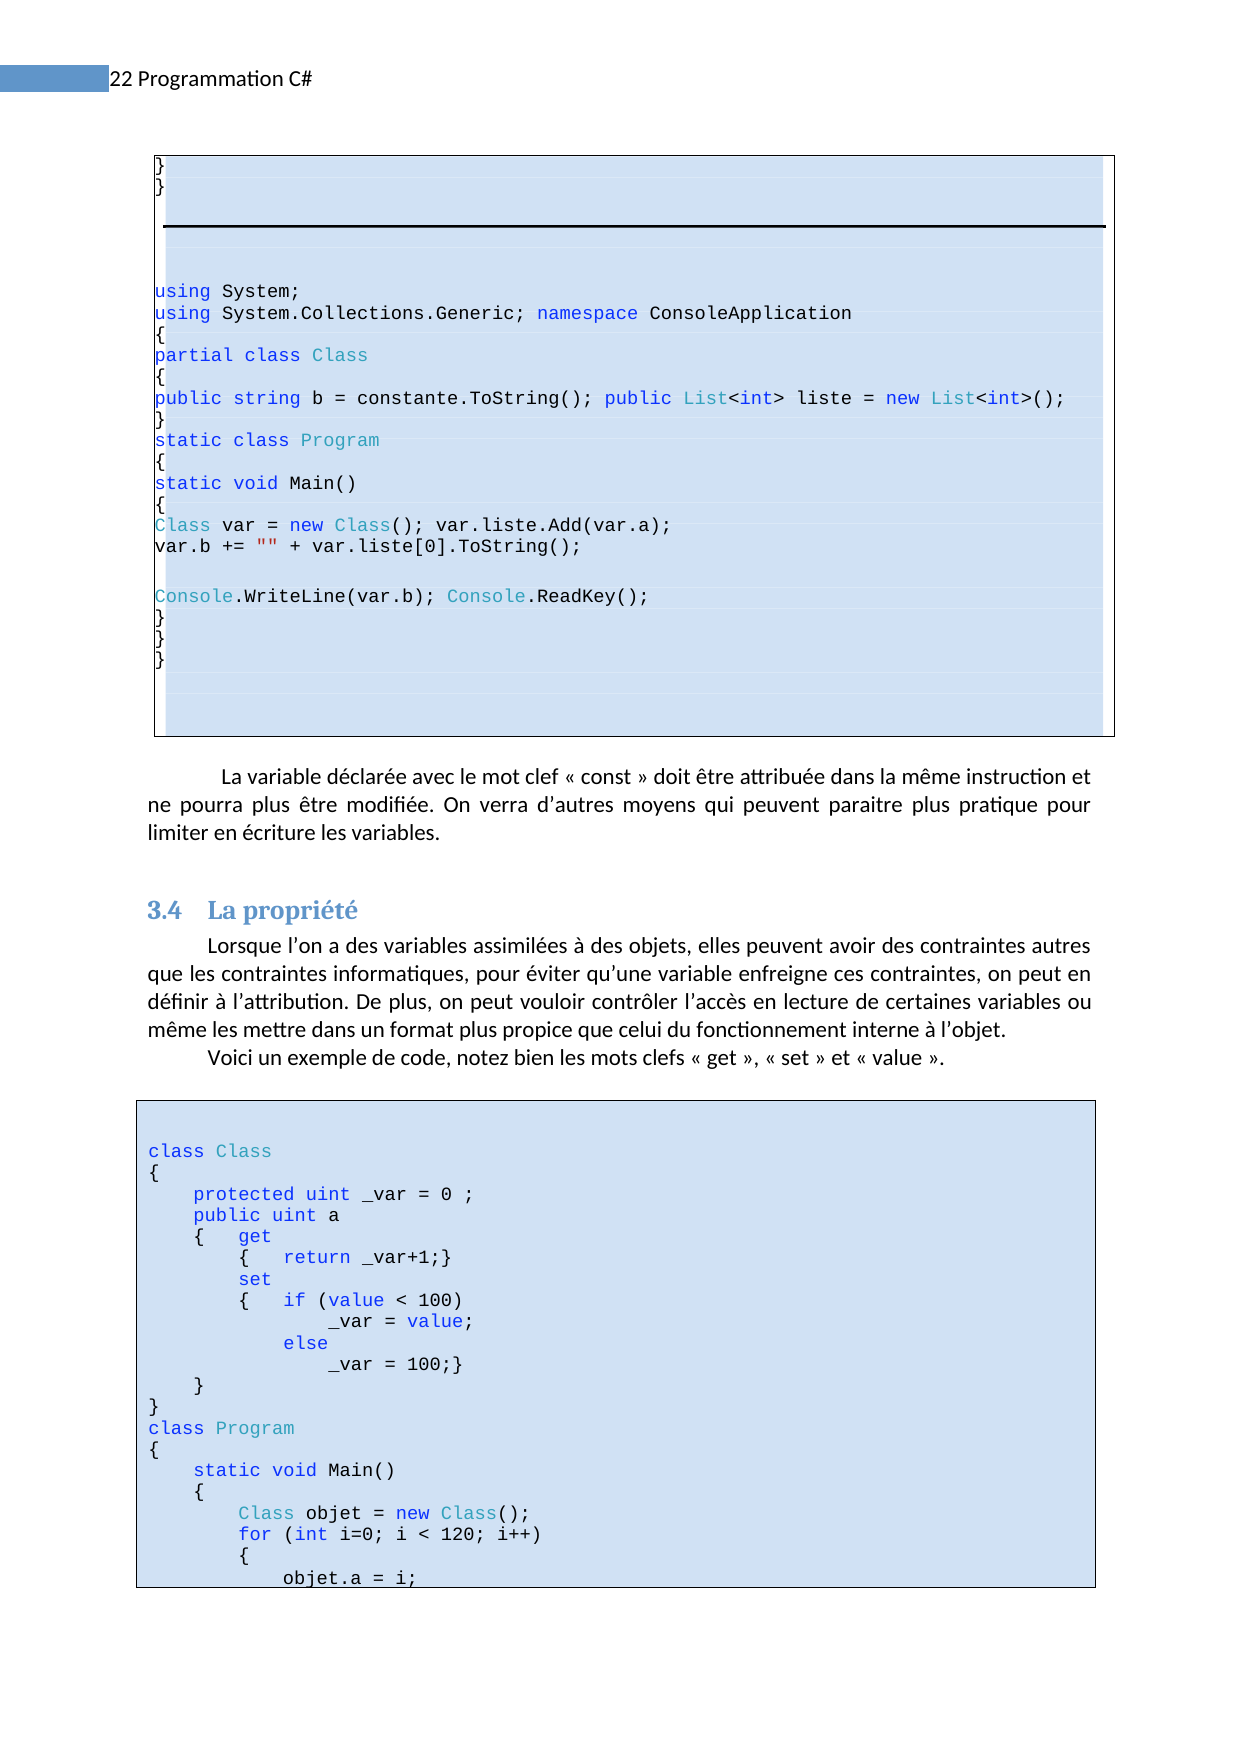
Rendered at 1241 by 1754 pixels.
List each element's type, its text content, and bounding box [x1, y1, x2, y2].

text Lorsque l’on a des variables assimilées à des objets, elles peuvent avoir des contraintes autres que les contraintes informatiques, pour éviter qu’une variable enfreigne ces contraintes, on peut en définir à l’attribution. De plus, on peut vouloir contrôler l’accès en lecture de certaines variables ou même les mettre dans un format plus propice que celui du fonctionnement interne à l’objet. [147, 931, 1093, 1043]
list La propriété [147, 895, 1119, 926]
text La variable déclarée avec le mot clef « const » doit être attribuée dans la même instruction et ne pourra plus être modifiée. On verra d’autres moyens qui peuvent paraitre plus pratique pour limiter en écriture les variables. [147, 762, 1093, 846]
text Voici un exemple de code, notez bien les mots clefs « get », « set » et « value ». [207, 1043, 1119, 1071]
